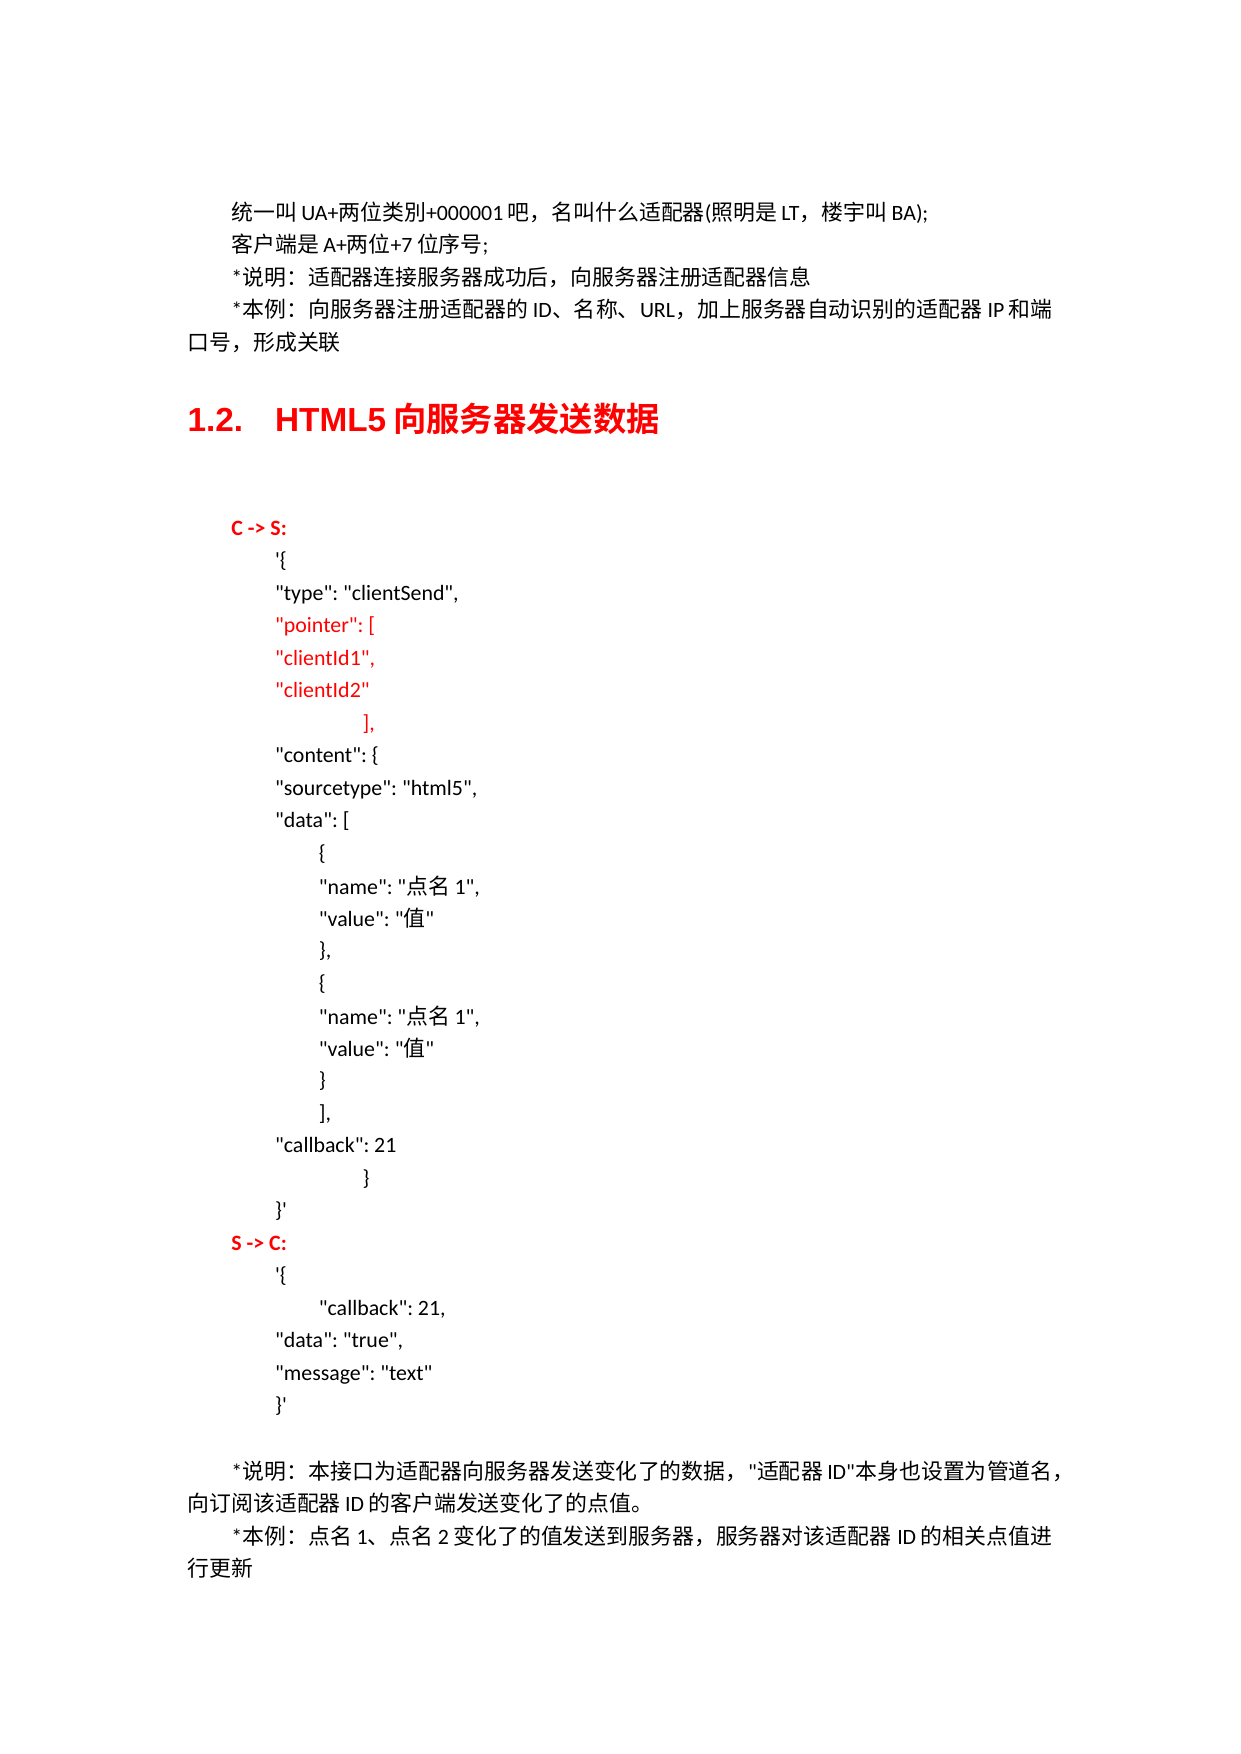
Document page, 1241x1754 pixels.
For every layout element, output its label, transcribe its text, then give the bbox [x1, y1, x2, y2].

text }' [231, 1193, 1053, 1226]
text '{ [187, 543, 1053, 576]
text *本例：点名1、点名2变化了的值发送到服务器，服务器对该适配器ID的相关点值进行更新 [187, 1518, 1053, 1583]
text "callback": 21 [187, 1128, 1053, 1161]
text "data": [ [187, 803, 1053, 836]
text "type": "clientSend", [187, 576, 1053, 608]
text "value": "值" [187, 901, 1053, 933]
text 客户端是A+两位+7位序号; [187, 227, 1053, 259]
text *本例：向服务器注册适配器的ID、名称、URL，加上服务器自动识别的适配器IP和端口号，形成关联 [187, 292, 1053, 357]
text C -> S: [187, 511, 1053, 543]
text { [187, 836, 1053, 868]
text *说明：适配器连接服务器成功后，向服务器注册适配器信息 [187, 259, 1053, 292]
text "clientId1", [187, 641, 1053, 673]
text "data": "true", [187, 1323, 1053, 1356]
text ], [187, 706, 1053, 738]
text "value": "值" [187, 1031, 1053, 1063]
text "content": { [187, 738, 1053, 771]
text "clientId2" [187, 673, 1053, 706]
text { [187, 966, 1053, 998]
text "callback": 21, [187, 1291, 1053, 1323]
text *说明：本接口为适配器向服务器发送变化了的数据，"适配器ID"本身也设置为管道名，向订阅该适配器ID的客户端发送变化了的点值。 [187, 1453, 1053, 1518]
text }' [231, 1388, 1053, 1421]
text "message": "text" [187, 1356, 1053, 1388]
text }, [187, 933, 1053, 966]
text } [187, 1161, 1053, 1193]
text "name": "点名1", [187, 868, 1053, 901]
text "pointer": [ [187, 608, 1053, 641]
text S -> C: [187, 1226, 1053, 1258]
text '{ [187, 1258, 1053, 1291]
subtitle HTML5向服务器发送数据 [187, 384, 1053, 449]
text "name": "点名1", [187, 998, 1053, 1031]
text ], [187, 1096, 1053, 1128]
text 统一叫UA+两位类別+000001吧，名叫什么适配器(照明是LT，楼宇叫BA); [187, 194, 1053, 227]
text } [187, 1063, 1053, 1096]
text "sourcetype": "html5", [187, 771, 1053, 803]
